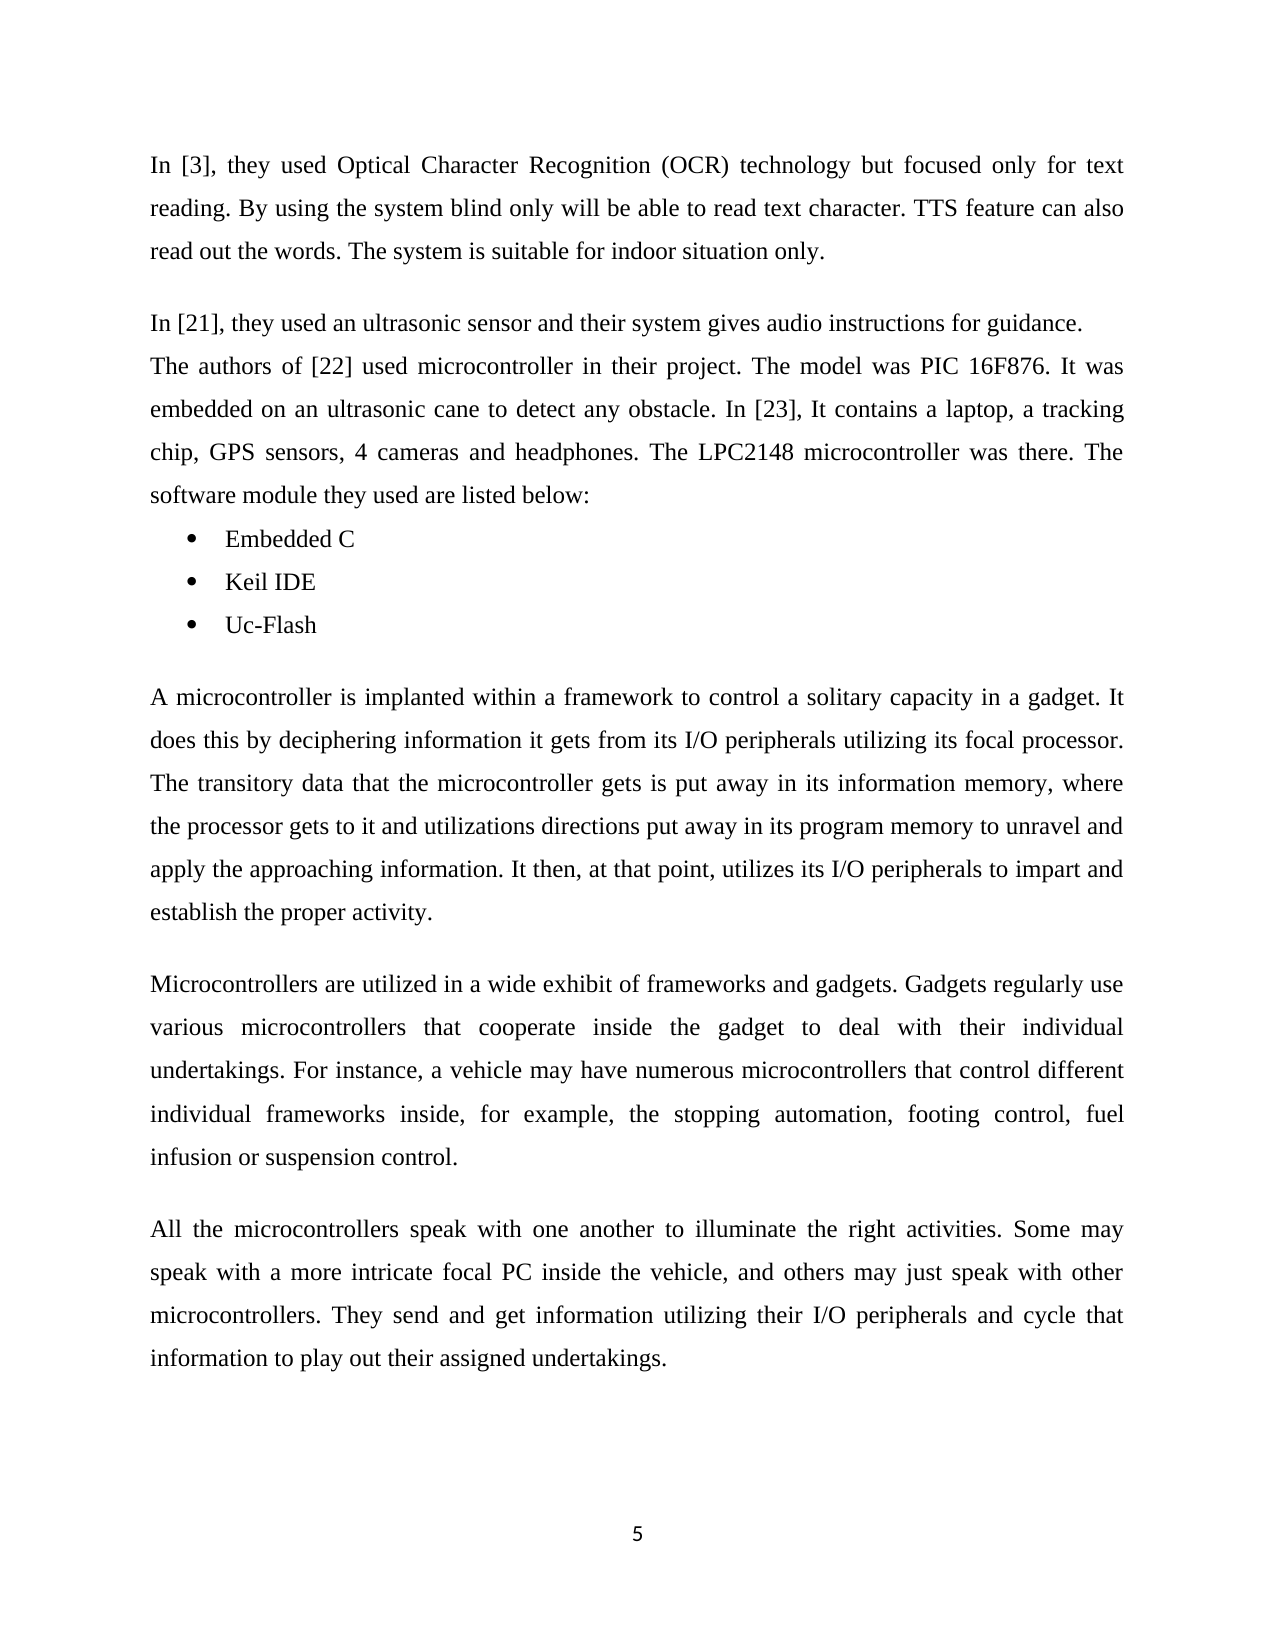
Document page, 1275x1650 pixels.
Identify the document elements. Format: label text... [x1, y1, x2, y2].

text A microcontroller is implanted within a framework to control a solitary capacity in a gadget. It does this by deciphering information it gets from its I/O peripherals utilizing its focal processor. The transitory data that the microcontroller gets is put away in its information memory, where the processor gets to it and utilizations directions put away in its program memory to unravel and apply the approaching information. It then, at that point, utilizes its I/O peripherals to impart and establish the proper activity. [150, 682, 1125, 926]
text In [3], they used Optical Character Recognition (OCR) technology but focused only for text reading. By using the system blind only will be able to read text character. TTS feature can also read out the words. The system is suitable for indoor situation only. [150, 150, 1125, 265]
list Uc-Flash [187, 610, 1125, 639]
text Microcontrollers are utilized in a wide exhibit of frameworks and gadgets. Gadgets regularly use various microcontrollers that cooperate inside the gadget to deal with their individual undertakings. For instance, a vehicle may have numerous microcontrollers that control different individual frameworks inside, for example, the stopping automation, footing control, fuel infusion or suspension control. [150, 969, 1125, 1171]
text The authors of [22] used microcontroller in their project. The model was PIC 16F876. It was embedded on an ultrasonic cane to detect any obstacle. In [23], It contains a laptop, a tracking chip, GPS sensors, 4 cameras and headphones. The LPC2148 microcontroller was there. The software module they used are listed below: [150, 351, 1125, 509]
list Embedded C [187, 524, 1125, 552]
list Keil IDE [187, 567, 1125, 596]
text All the microcontrollers speak with one another to illuminate the right activities. Some may speak with a more intricate focal PC inside the vehicle, and others may just speak with other microcontrollers. They send and get information utilizing their I/O peripherals and cycle that information to play out their assigned undertakings. [150, 1214, 1125, 1372]
text In [21], they used an ultrasonic sensor and their system gives audio instructions for guidance. [150, 308, 1125, 337]
